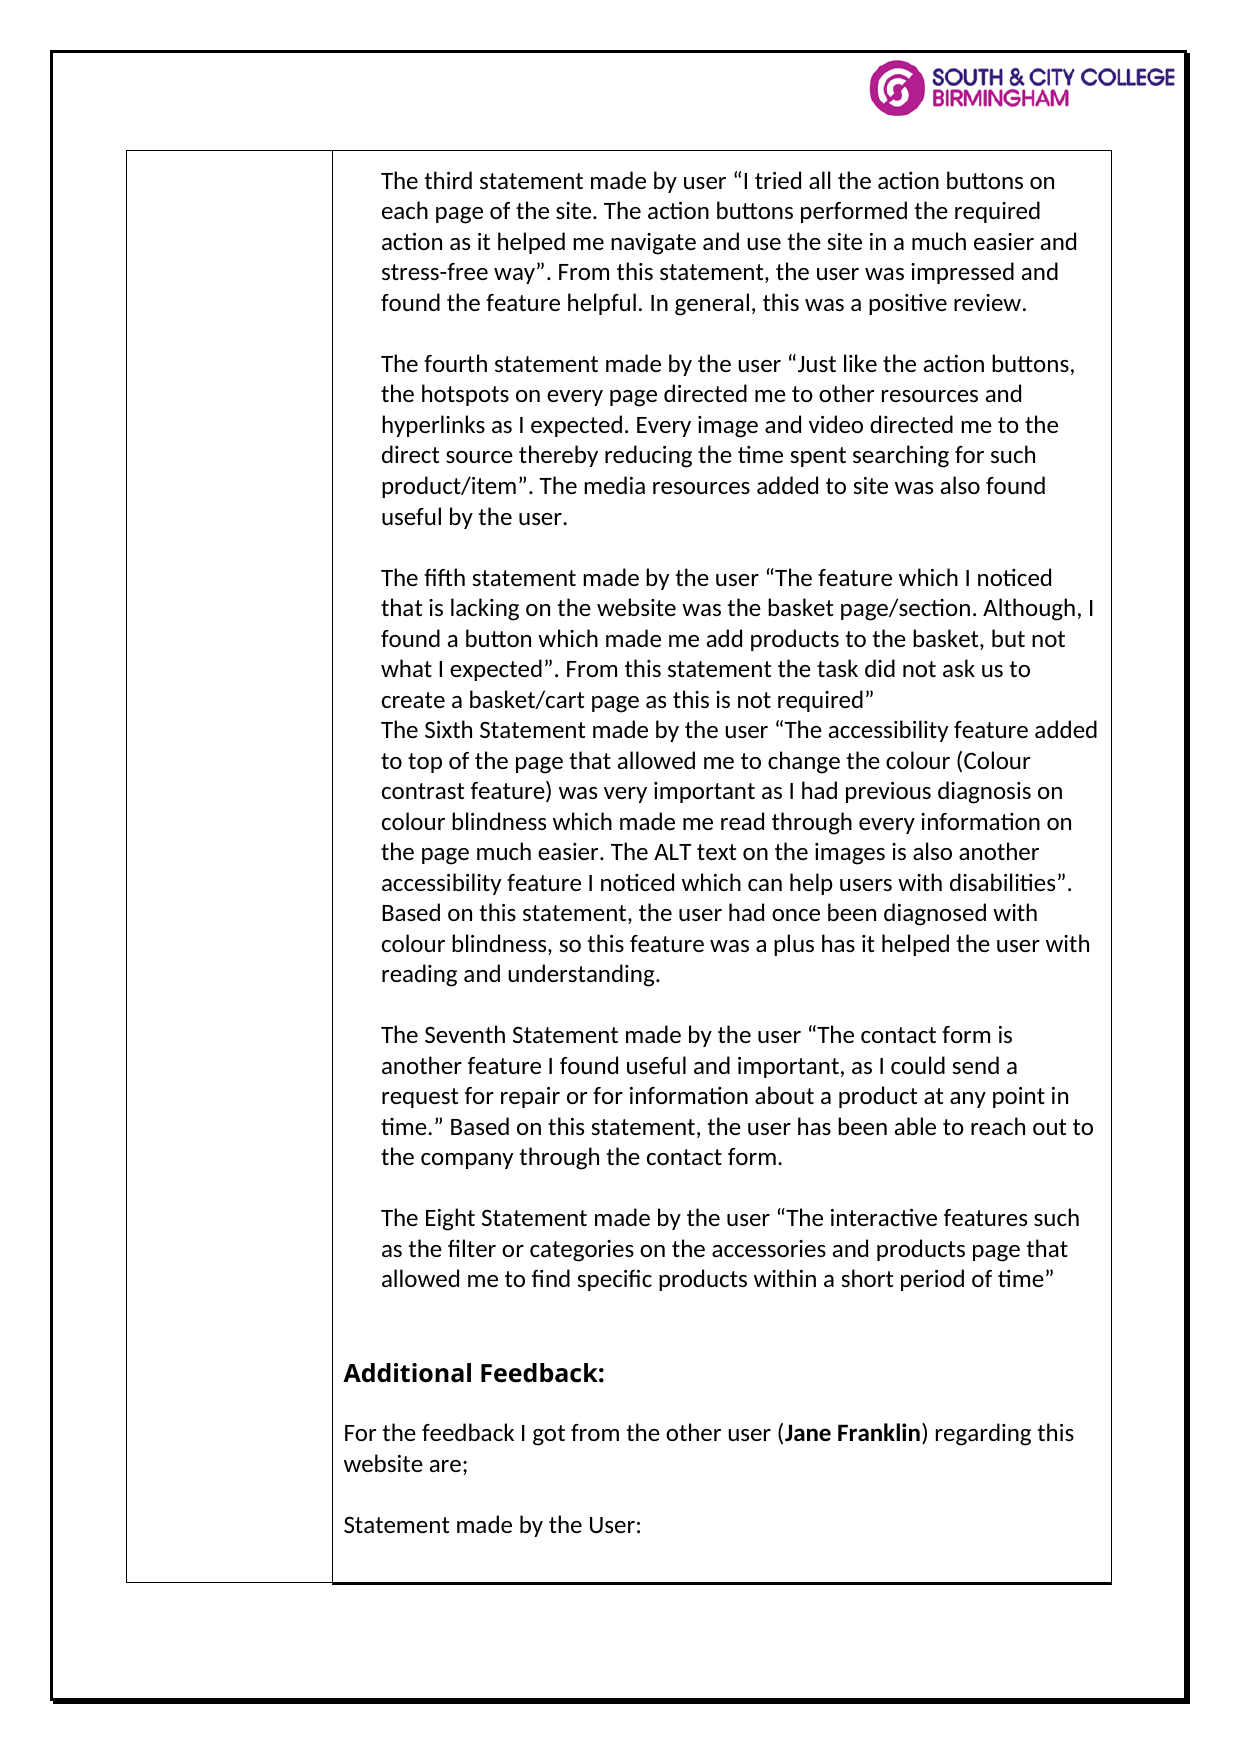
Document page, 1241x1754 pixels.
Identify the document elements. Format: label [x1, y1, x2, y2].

table_cell [127, 151, 332, 1582]
picture [857, 53, 1179, 122]
